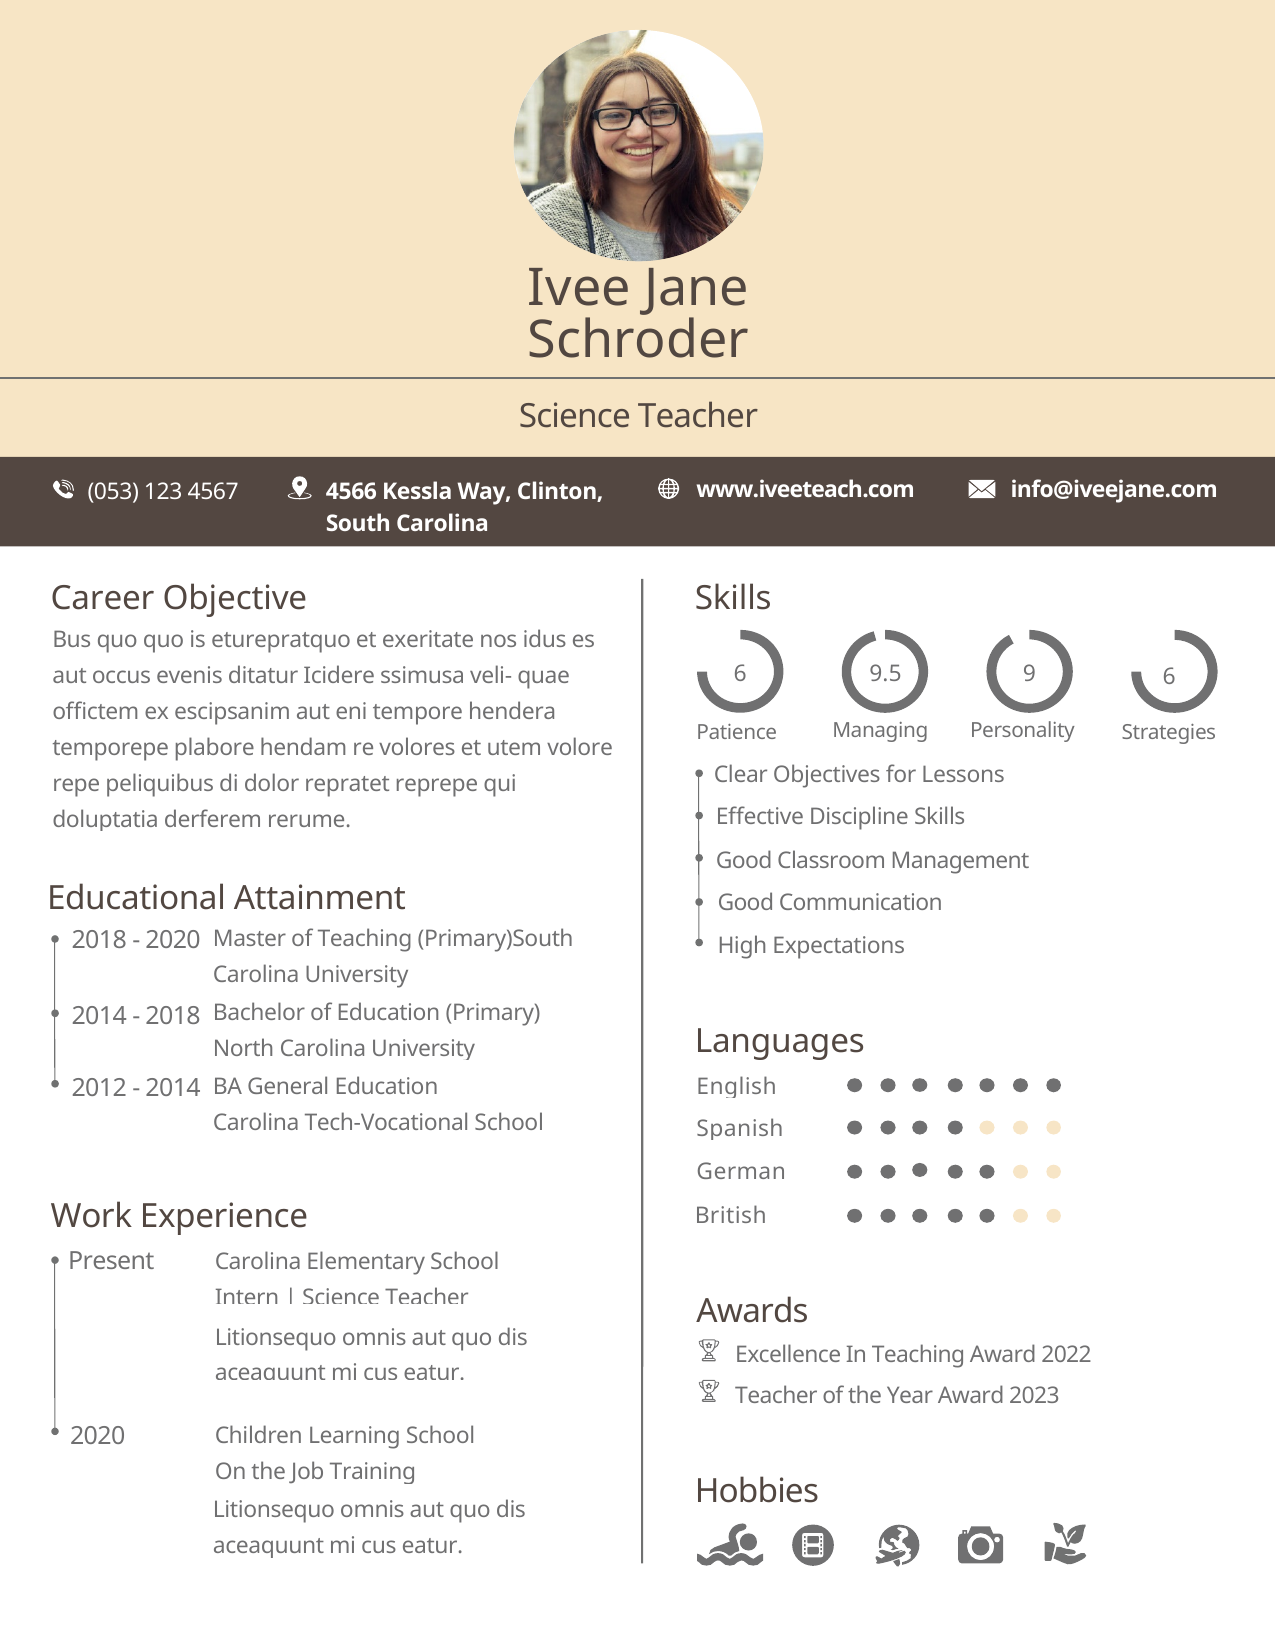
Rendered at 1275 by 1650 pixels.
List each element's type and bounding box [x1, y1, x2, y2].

picture [513, 29, 764, 262]
